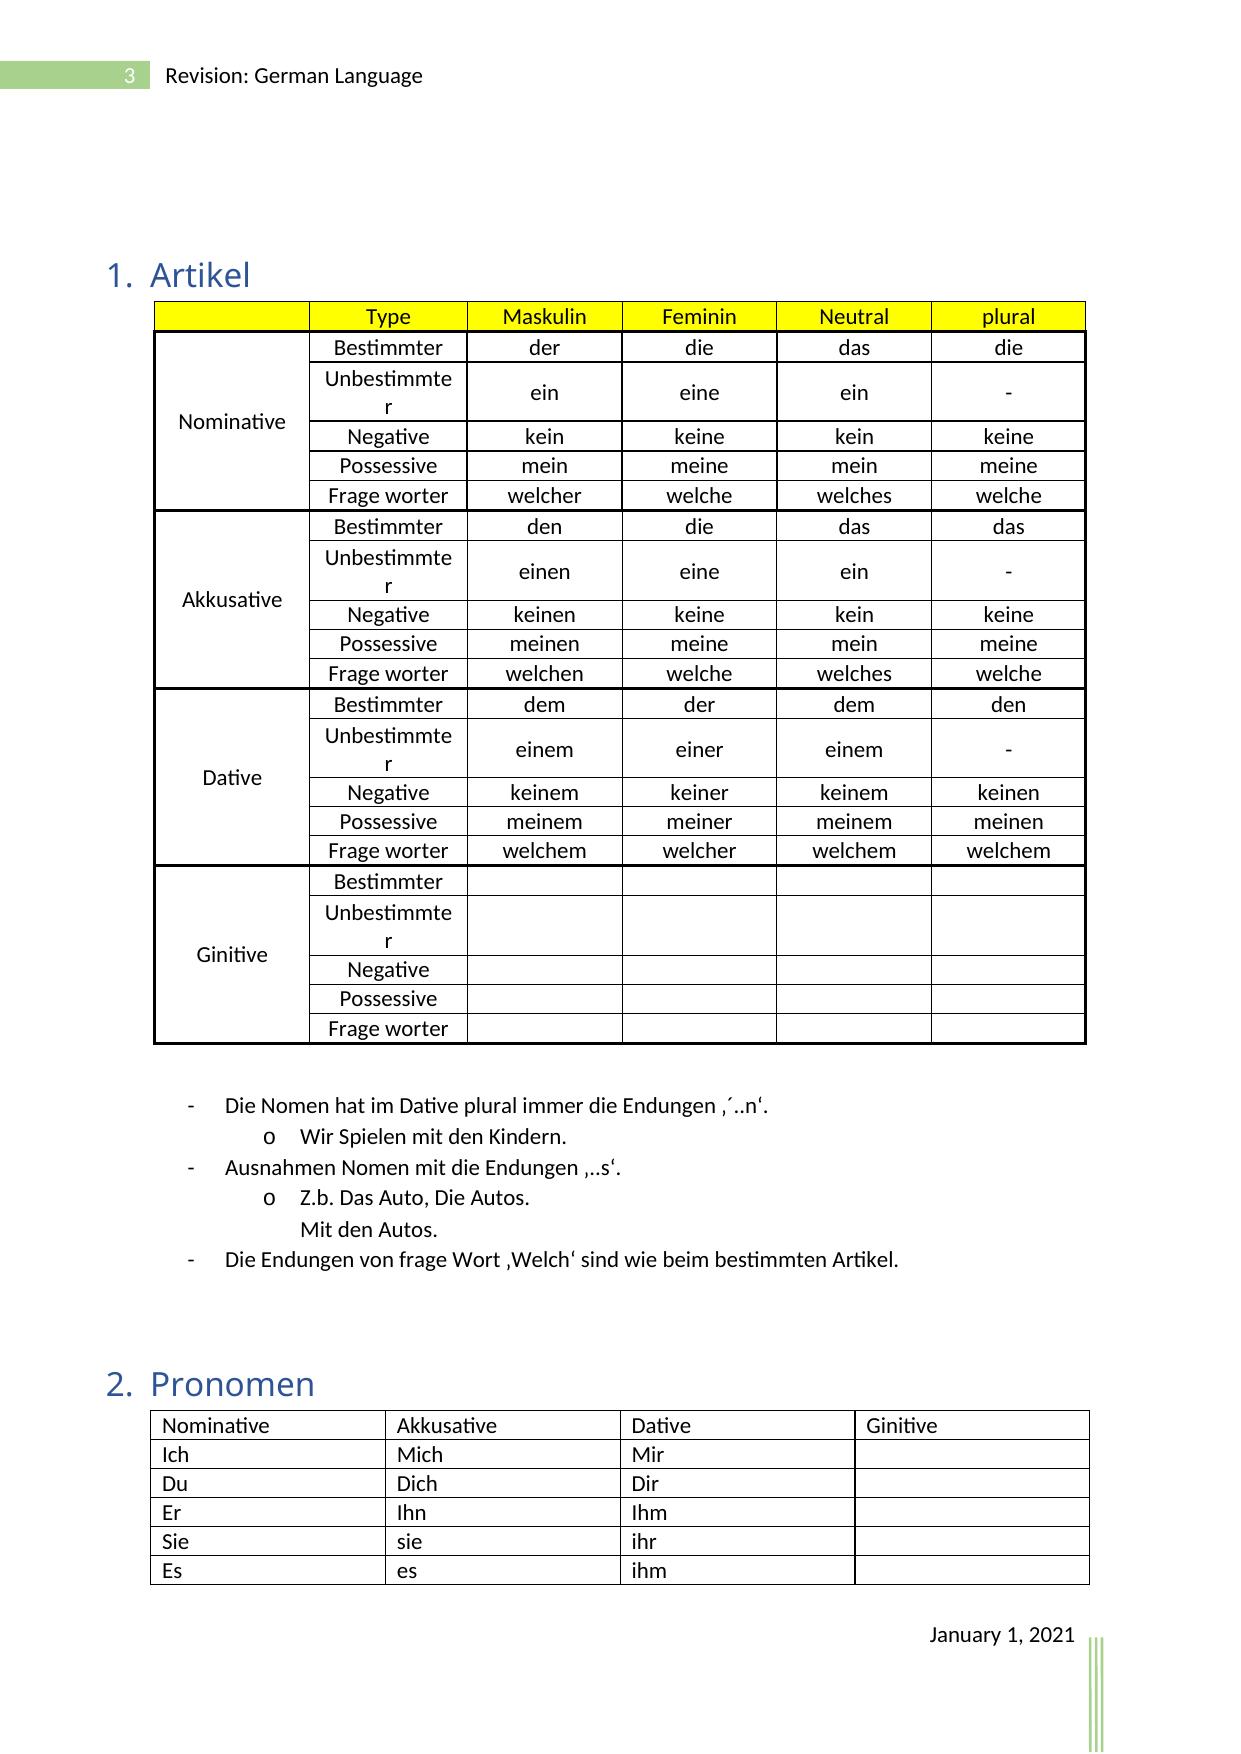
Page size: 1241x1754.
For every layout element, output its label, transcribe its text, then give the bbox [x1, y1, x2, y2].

table_cell welchen [468, 659, 622, 687]
table_cell einem [468, 719, 622, 777]
table_cell meinem [468, 807, 622, 835]
table_cell meinen [468, 630, 622, 658]
table_cell Mir [621, 1440, 854, 1468]
table_header Neutral [777, 302, 931, 330]
table_cell Du [151, 1469, 385, 1497]
table_cell das [932, 512, 1084, 540]
table_cell mein [777, 630, 931, 658]
table_cell Negative [310, 956, 467, 983]
table_cell meinen [932, 807, 1084, 835]
table_cell Possessive [310, 630, 467, 658]
table_cell [468, 985, 622, 1013]
table_cell [777, 896, 931, 954]
table_cell ein [468, 363, 621, 420]
table_cell - [932, 719, 1084, 777]
table_cell der [623, 690, 776, 718]
table_header Feminin [623, 302, 776, 330]
table_header [155, 302, 309, 330]
table_cell Frage worter [310, 481, 466, 509]
table_cell Frage worter [310, 836, 467, 864]
table_cell dem [468, 690, 622, 718]
table_cell eine [623, 541, 776, 599]
table_cell das [778, 333, 931, 361]
table_header Ginitive [856, 1411, 1089, 1439]
table_cell keiner [623, 778, 776, 806]
table_cell [468, 867, 622, 895]
table_cell welchem [777, 836, 931, 864]
table_cell Dich [386, 1469, 620, 1497]
table_cell einem [777, 719, 931, 777]
table_cell Sie [151, 1527, 385, 1555]
table_cell meine [932, 630, 1084, 658]
table_cell kein [778, 422, 931, 450]
table_header Dative [621, 1411, 854, 1439]
table_cell Possessive [310, 807, 467, 835]
table_cell [468, 956, 622, 983]
table_cell [623, 956, 776, 983]
table_cell einer [623, 719, 776, 777]
table_cell welche [932, 481, 1084, 509]
table_cell Es [151, 1556, 385, 1584]
table_cell den [468, 512, 622, 540]
table_cell Dative [156, 690, 309, 864]
table_cell [623, 985, 776, 1013]
table_cell mein [468, 452, 621, 479]
table_cell kein [468, 422, 621, 450]
table_cell ein [777, 541, 931, 599]
table_cell [932, 985, 1084, 1013]
table_cell Ginitive [156, 867, 309, 1042]
table_cell [623, 1014, 776, 1042]
subtitle Pronomen [106, 1361, 1090, 1406]
table_cell ihr [621, 1527, 854, 1555]
table_cell [856, 1440, 1089, 1468]
table_cell welcher [623, 836, 776, 864]
table_cell keinem [468, 778, 622, 806]
table_cell Bestimmter [310, 690, 467, 718]
list Die Nomen hat im Dative plural immer die Endungen ‚´..n‘. [187, 1092, 1090, 1120]
table_cell es [386, 1556, 620, 1584]
table_cell welche [623, 481, 776, 509]
table_cell [856, 1556, 1089, 1584]
table_cell Unbestimmter [310, 363, 466, 420]
table_cell meine [623, 630, 776, 658]
table_cell welcher [468, 481, 621, 509]
table_cell [623, 896, 776, 954]
table_cell Unbestimmter [310, 719, 467, 777]
table_cell keine [623, 422, 776, 450]
table_cell Nominative [156, 333, 309, 509]
table_cell Bestimmter [310, 333, 466, 361]
table_cell welche [623, 659, 776, 687]
table_cell keine [623, 601, 776, 628]
table_cell [856, 1498, 1089, 1526]
table_cell welche [932, 659, 1084, 687]
table_cell keine [932, 422, 1084, 450]
table_cell welchem [468, 836, 622, 864]
list Die Endungen von frage Wort ‚Welch‘ sind wie beim bestimmten Artikel. [187, 1245, 1090, 1273]
table_cell [777, 1014, 931, 1042]
table_cell [932, 1014, 1084, 1042]
table_cell Mich [386, 1440, 620, 1468]
table_cell Ich [151, 1440, 385, 1468]
table_cell mein [778, 452, 931, 479]
list Z.b. Das Auto, Die Autos. Mit den Autos. [262, 1183, 1090, 1243]
table_cell [777, 867, 931, 895]
table_cell Negative [310, 601, 467, 628]
table_cell Dir [621, 1469, 854, 1497]
table_cell Negative [310, 778, 467, 806]
table_cell Akkusative [156, 512, 309, 687]
table_cell Unbestimmter [310, 541, 467, 599]
table_header Maskulin [468, 302, 622, 330]
table_cell - [932, 541, 1084, 599]
table_cell [623, 867, 776, 895]
table_cell dem [777, 690, 931, 718]
table_cell ihm [621, 1556, 854, 1584]
table_cell Frage worter [310, 1014, 467, 1042]
table_header plural [932, 302, 1085, 330]
table_cell [777, 985, 931, 1013]
table_cell meine [623, 452, 776, 479]
table_cell das [777, 512, 931, 540]
table_cell welches [778, 481, 931, 509]
table_cell Negative [310, 422, 466, 450]
table_cell [932, 956, 1084, 983]
table_cell eine [623, 363, 776, 420]
table_cell welchem [932, 836, 1084, 864]
table_cell Bestimmter [310, 512, 467, 540]
list Wir Spielen mit den Kindern. [262, 1122, 1090, 1151]
table_cell den [932, 690, 1084, 718]
table_header Nominative [151, 1411, 385, 1439]
table_cell der [468, 333, 621, 361]
table_cell welches [777, 659, 931, 687]
subtitle Artikel [106, 252, 1090, 297]
list Ausnahmen Nomen mit die Endungen ‚..s‘. [187, 1153, 1090, 1181]
table_cell keinen [468, 601, 622, 628]
table_cell [468, 1014, 622, 1042]
table_cell keinen [932, 778, 1084, 806]
table_cell Frage worter [310, 659, 467, 687]
table_cell Er [151, 1498, 385, 1526]
table_cell Bestimmter [310, 867, 467, 895]
table_cell Possessive [310, 452, 466, 479]
table_cell Ihm [621, 1498, 854, 1526]
table_cell [856, 1527, 1089, 1555]
table_cell [932, 896, 1084, 954]
table_cell einen [468, 541, 622, 599]
table_cell sie [386, 1527, 620, 1555]
table_cell Possessive [310, 985, 467, 1013]
table_cell keine [932, 601, 1084, 628]
table_cell kein [777, 601, 931, 628]
table_cell die [623, 333, 776, 361]
table_cell die [932, 333, 1084, 361]
table_header Type [310, 302, 467, 330]
table_cell [932, 867, 1084, 895]
table_cell Unbestimmter [310, 896, 467, 954]
table_cell meinem [777, 807, 931, 835]
table_cell Ihn [386, 1498, 620, 1526]
table_cell [856, 1469, 1089, 1497]
table_cell - [932, 363, 1084, 420]
table_cell meine [932, 452, 1084, 479]
table_cell keinem [777, 778, 931, 806]
table_header Akkusative [386, 1411, 620, 1439]
table_cell meiner [623, 807, 776, 835]
table_cell ein [778, 363, 931, 420]
table_cell die [623, 512, 776, 540]
table_cell [777, 956, 931, 983]
table_cell [468, 896, 622, 954]
